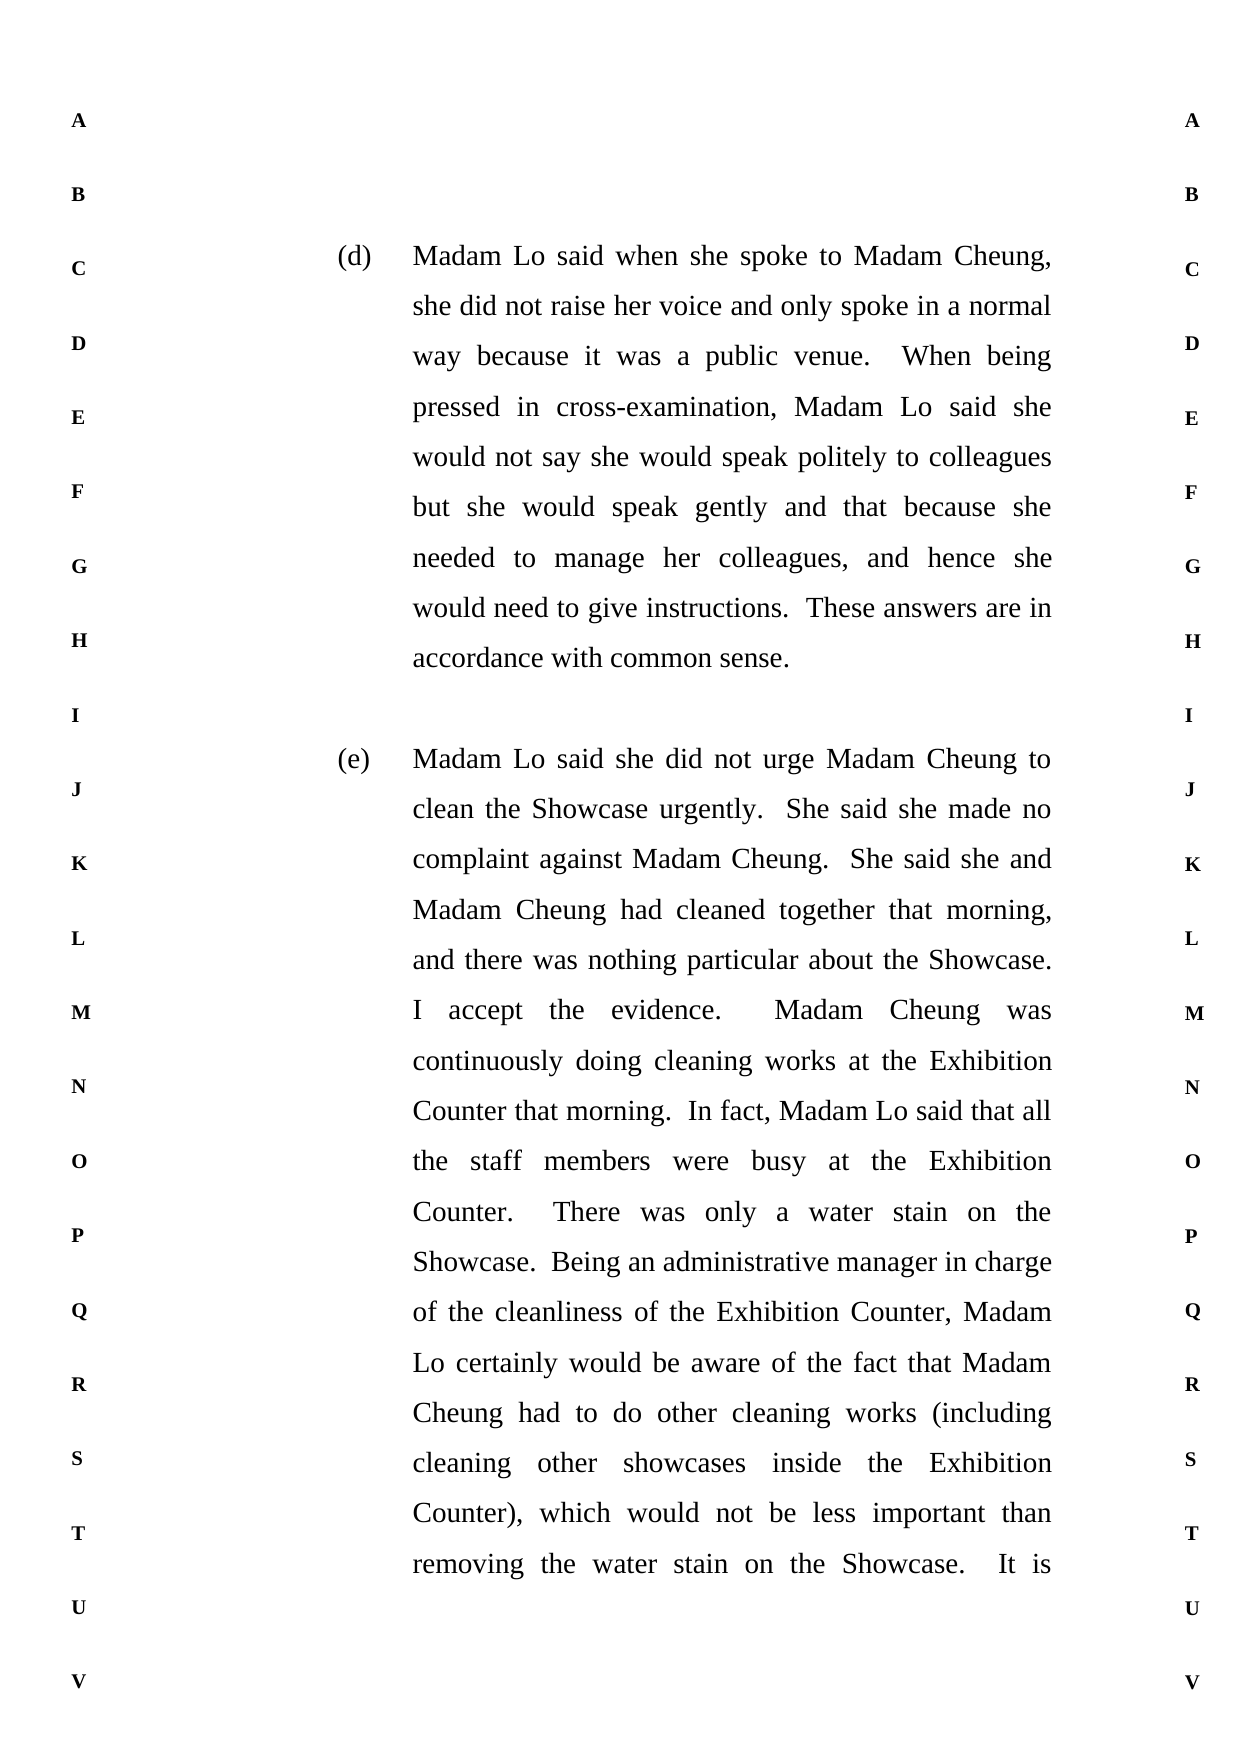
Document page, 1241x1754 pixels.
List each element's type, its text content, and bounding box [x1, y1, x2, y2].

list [337, 741, 1053, 1579]
list Madam Lo said when she spoke to Madam Cheung, she did not raise her voice and only spoke in a normal way because it was a public venue. When being pressed in cross-examination, Madam Lo said she would not say she would speak politely to colleagues but she would speak gently and that because she needed to manage her colleagues, and hence she would need to give instructions. These answers are in accordance with common sense. [337, 238, 1053, 674]
